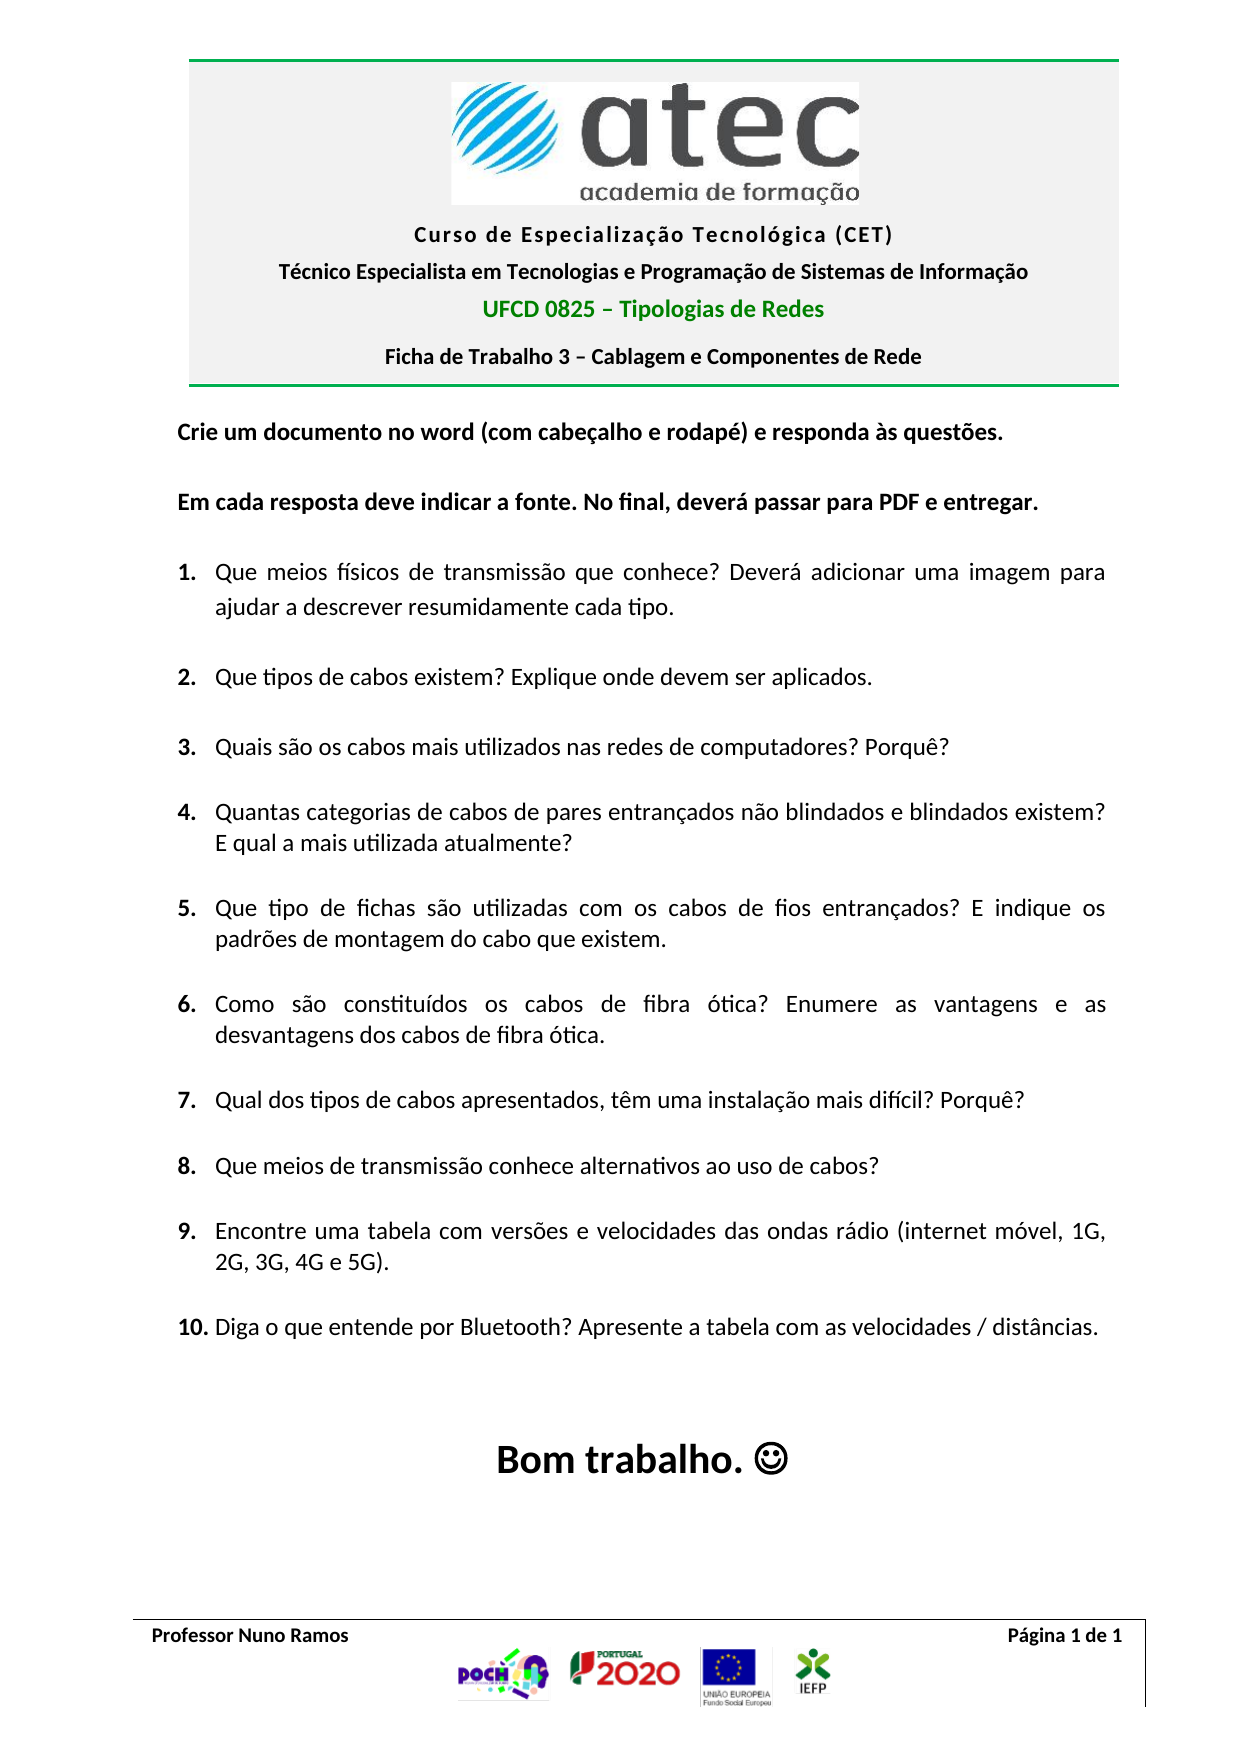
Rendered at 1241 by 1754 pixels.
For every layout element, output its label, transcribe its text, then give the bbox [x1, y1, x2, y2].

list Que tipo de fichas são utilizadas com os cabos de fios entrançados? E indique os padrões de montagem do cabo que existem. [177, 892, 1107, 953]
list Quais são os cabos mais utilizados nas redes de computadores? Porquê? [177, 731, 1107, 761]
text Bom trabalho. [177, 1433, 1107, 1484]
list Diga o que entende por Bluetooth? Apresente a tabela com as velocidades / distâncias. [177, 1311, 1107, 1342]
text Crie um documento no word (com cabeçalho e rodapé) e responda às questões. [177, 416, 1107, 446]
list Encontre uma tabela com versões e velocidades das ondas rádio (internet móvel, 1G, 2G, 3G, 4G e 5G). [177, 1215, 1107, 1276]
list Qual dos tipos de cabos apresentados, têm uma instalação mais difícil? Porquê? [177, 1084, 1107, 1115]
list Que meios de transmissão conhece alternativos ao uso de cabos? [177, 1150, 1107, 1180]
list Que meios físicos de transmissão que conhece? Deverá adicionar uma imagem para ajudar a descrever resumidamente cada tipo. [177, 556, 1107, 621]
list Que tipos de cabos existem? Explique onde devem ser aplicados. [177, 661, 1107, 691]
picture [451, 82, 860, 205]
text Em cada resposta deve indicar a fonte. No final, deverá passar para PDF e entregar. [177, 486, 1107, 516]
picture [458, 1647, 831, 1707]
table_header Curso de Especialização Tecnológica (CET) Técnico Especialista em Tecnologias e Programação de Sistemas de Informação UFCD 0825 – Tipologias de Redes Ficha de Trabalho 3 – Cablagem e Componentes de Rede [189, 62, 1119, 383]
list Quantas categorias de cabos de pares entrançados não blindados e blindados existem? E qual a mais utilizada atualmente? [177, 796, 1107, 857]
list Como são constituídos os cabos de fibra ótica? Enumere as vantagens e as desvantagens dos cabos de fibra ótica. [177, 988, 1107, 1049]
